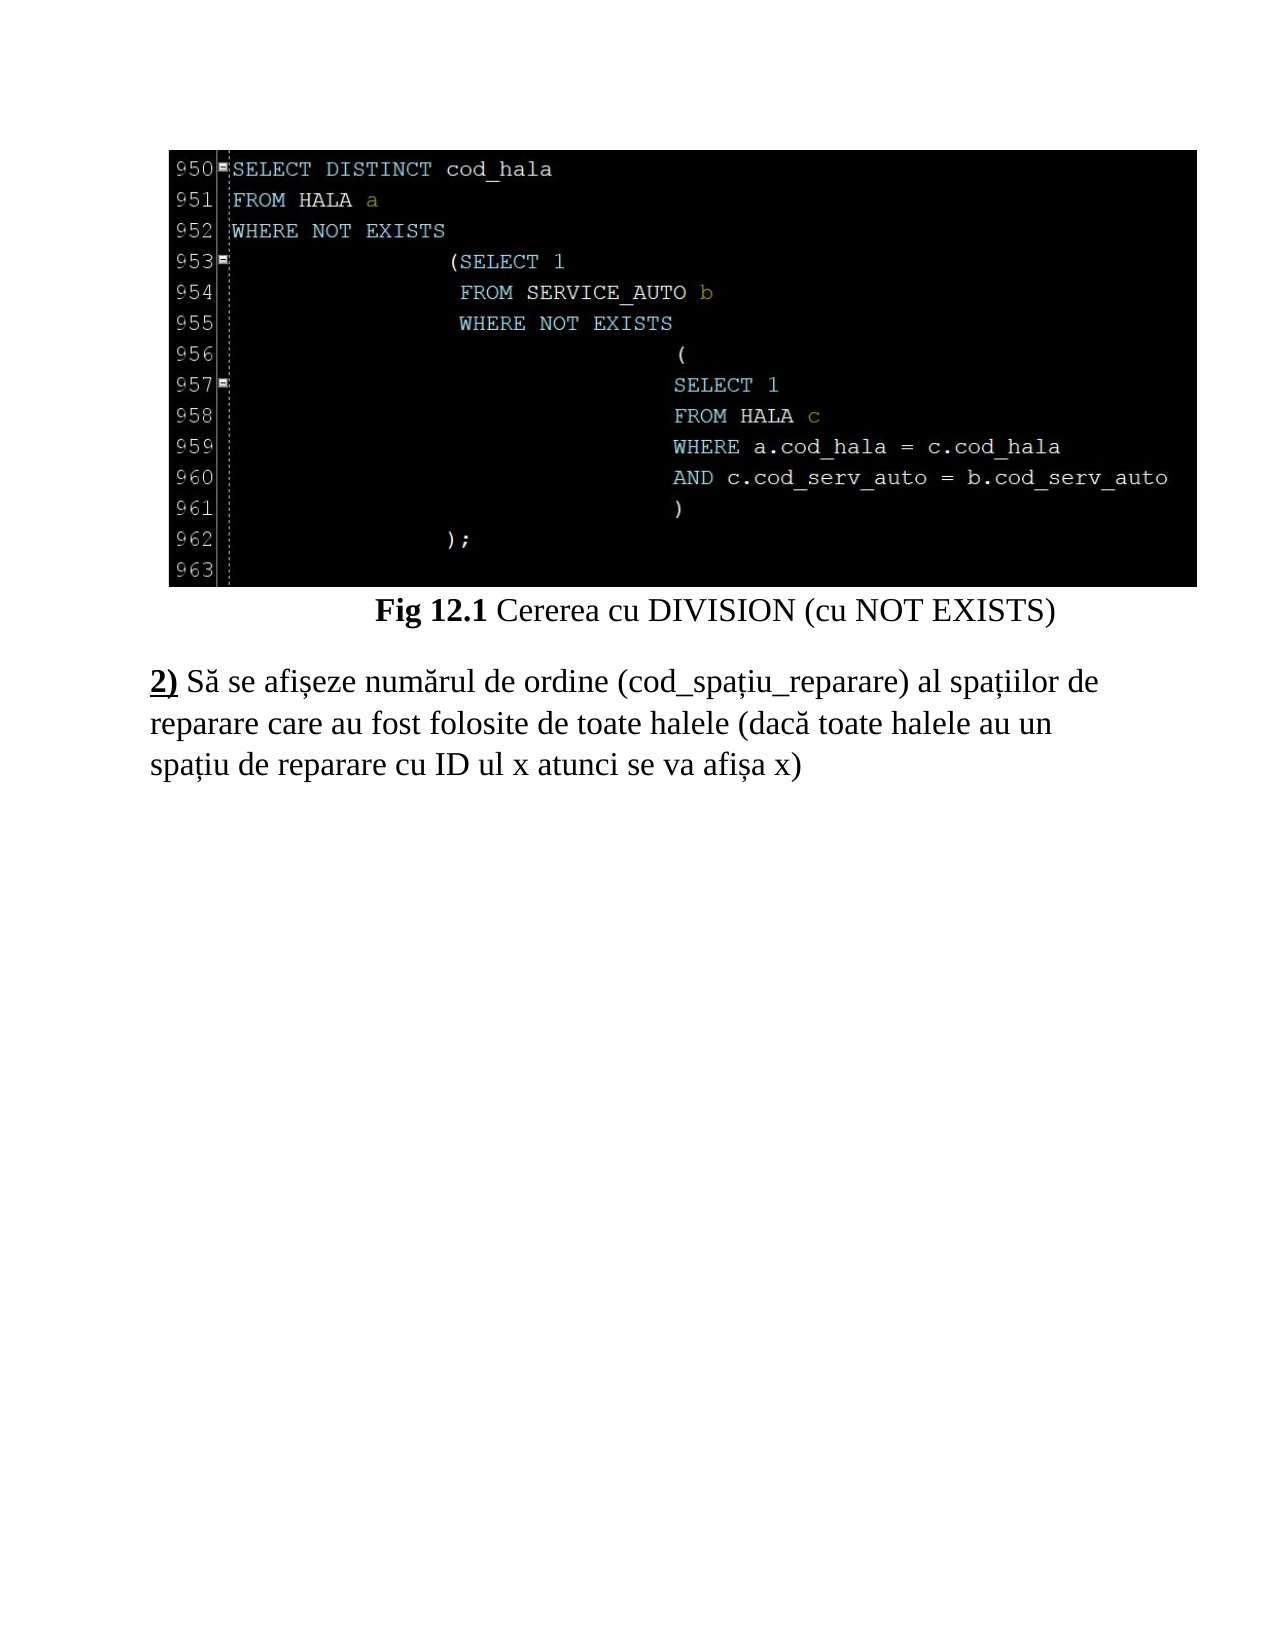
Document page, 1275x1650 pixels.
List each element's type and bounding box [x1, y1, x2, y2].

text [150, 150, 1125, 783]
